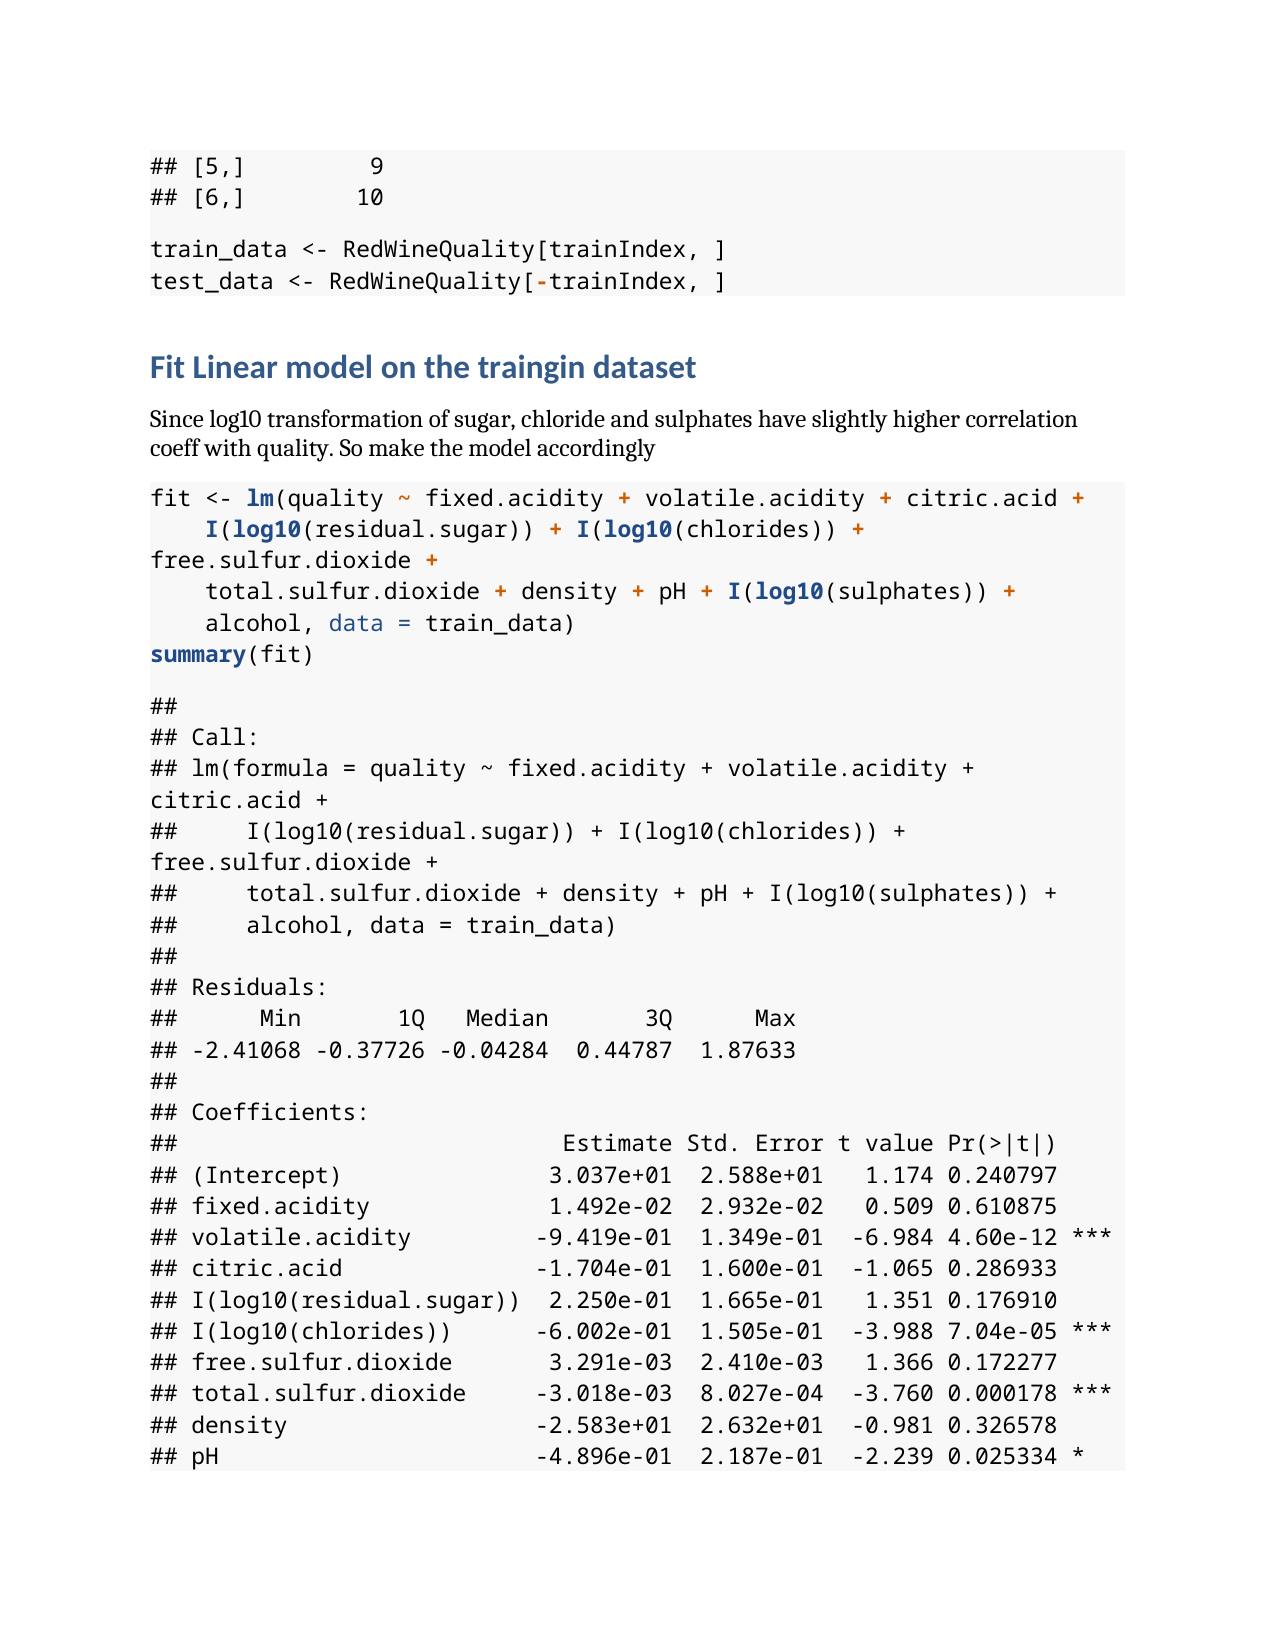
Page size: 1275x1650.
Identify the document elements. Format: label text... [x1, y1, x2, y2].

text fit <- lm(quality ~ fixed.acidity + volatile.acidity + citric.acid + I(log10(residual.sugar)) + I(log10(chlorides)) + free.sulfur.dioxide + total.sulfur.dioxide + density + pH + I(log10(sulphates)) + alcohol, data = train_data) summary(fit) [315, 482, 1125, 669]
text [150, 690, 1125, 1471]
text train_data <- RedWineQuality[trainIndex, ] test_data <- RedWineQuality[-trainIndex, ] [150, 233, 1125, 296]
text Since log10 transformation of sugar, chloride and sulphates have slightly higher correlation coeff with quality. So make the model accordingly [150, 405, 1125, 463]
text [150, 150, 1125, 212]
subtitle Fit Linear model on the traingin dataset [150, 346, 1125, 387]
